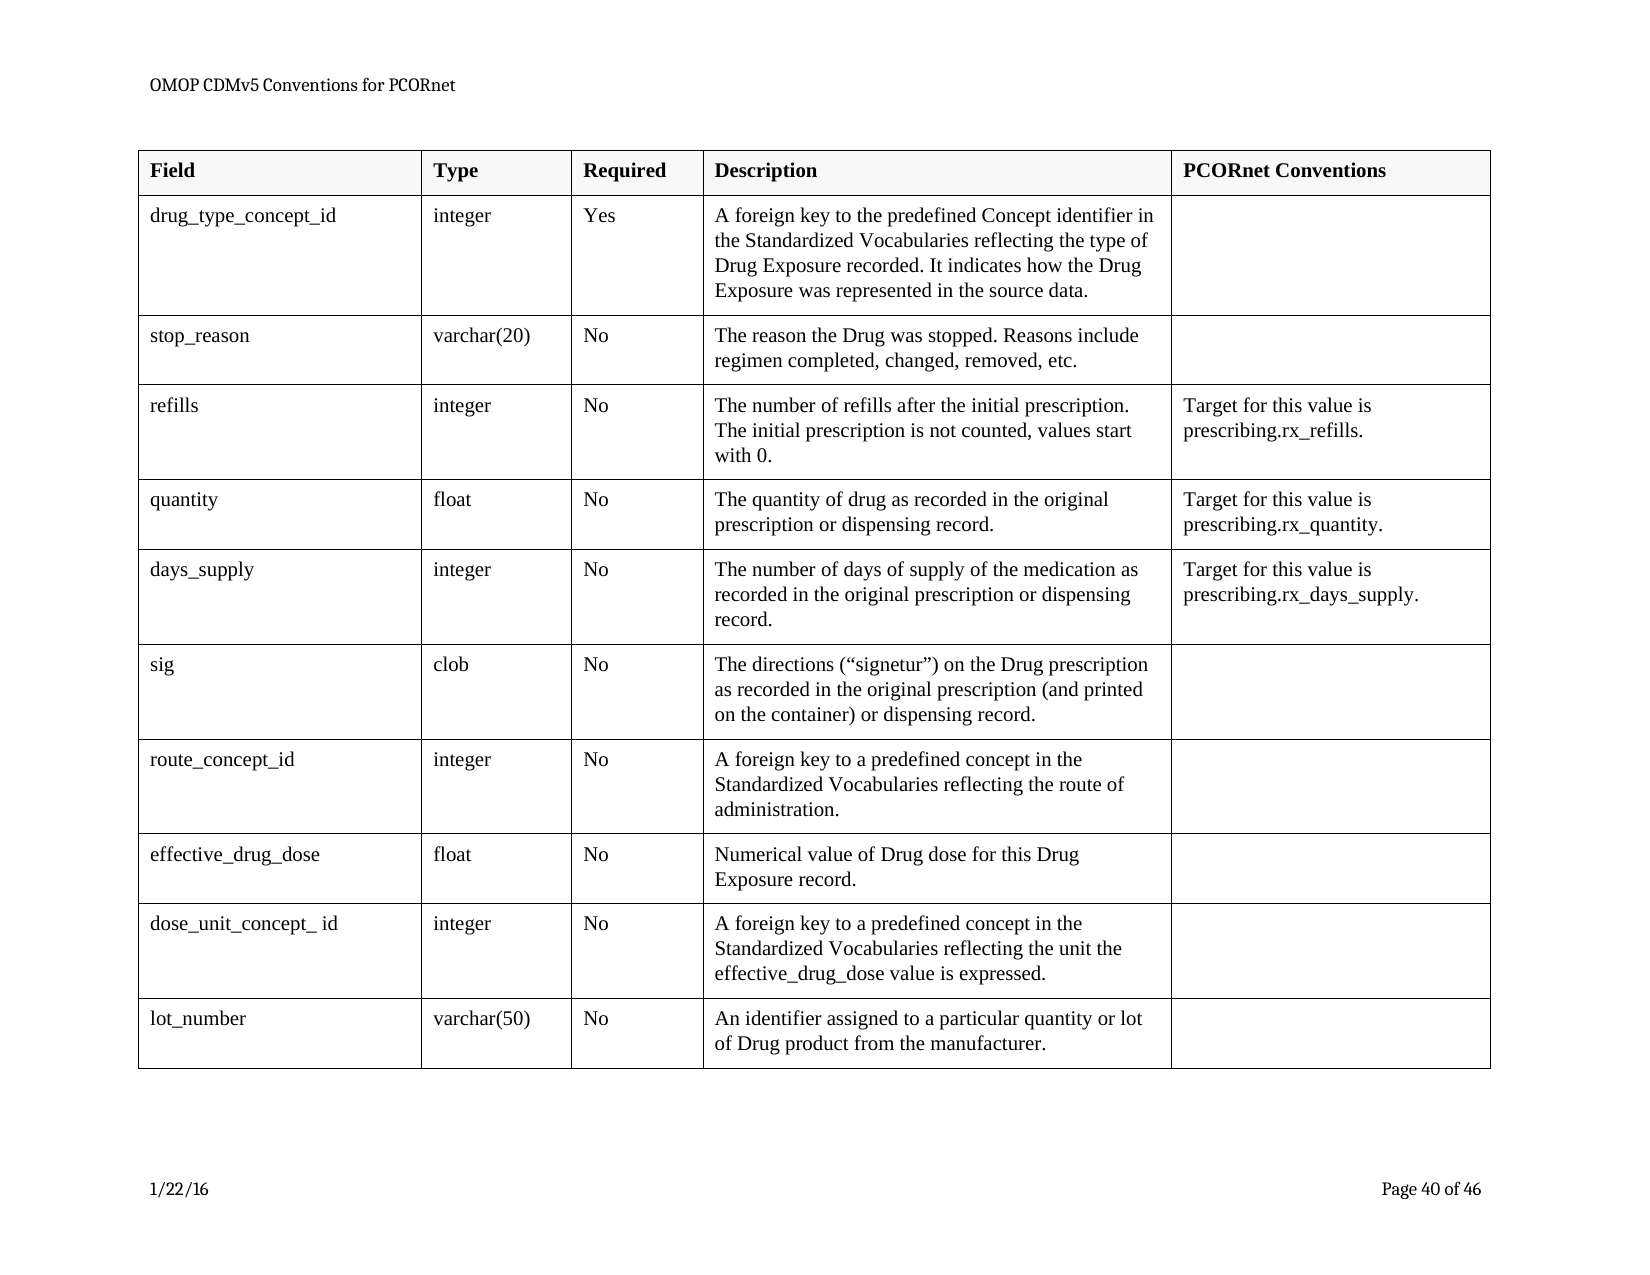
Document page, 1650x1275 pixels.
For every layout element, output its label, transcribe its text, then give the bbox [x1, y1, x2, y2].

table_cell Numerical value of Drug dose for this Drug Exposure record. [704, 834, 1171, 903]
table_cell No [572, 999, 703, 1068]
table_cell No [572, 645, 703, 738]
table_header Required [572, 151, 703, 195]
table_cell Yes [572, 196, 703, 314]
table_cell No [572, 904, 703, 998]
table_cell varchar(50) [422, 999, 571, 1068]
table_header PCORnet Conventions [1172, 151, 1490, 195]
table_cell float [422, 480, 571, 549]
table_cell clob [422, 645, 571, 738]
table_cell days_supply [139, 550, 421, 644]
table_cell integer [422, 550, 571, 644]
table_cell lot_number [139, 999, 421, 1068]
table_cell quantity [139, 480, 421, 549]
table_cell drug_type_concept_id [139, 196, 421, 314]
table_cell A foreign key to a predefined concept in the Standardized Vocabularies reflecting the unit the effective_drug_dose value is expressed. [704, 904, 1171, 998]
table_header Field [139, 151, 421, 195]
table_cell integer [422, 904, 571, 998]
table_cell No [572, 316, 703, 384]
table_cell route_concept_id [139, 740, 421, 833]
table_cell A foreign key to the predefined Concept identifier in the Standardized Vocabularies reflecting the type of Drug Exposure recorded. It indicates how the Drug Exposure was represented in the source data. [704, 196, 1171, 314]
table_cell [1172, 316, 1490, 384]
table_cell refills [139, 385, 421, 479]
table_cell No [572, 834, 703, 903]
table_cell No [572, 480, 703, 549]
table_cell The reason the Drug was stopped. Reasons include regimen completed, changed, removed, etc. [704, 316, 1171, 384]
table_cell No [572, 740, 703, 833]
table_header Description [704, 151, 1171, 195]
table_cell Target for this value is prescribing.rx_days_supply. [1172, 550, 1490, 644]
table_cell dose_unit_concept_ id [139, 904, 421, 998]
table_cell An identifier assigned to a particular quantity or lot of Drug product from the manufacturer. [704, 999, 1171, 1068]
table_header Type [422, 151, 571, 195]
table_cell [1172, 834, 1490, 903]
table_cell [1172, 904, 1490, 998]
table_cell A foreign key to a predefined concept in the Standardized Vocabularies reflecting the route of administration. [704, 740, 1171, 833]
table_cell stop_reason [139, 316, 421, 384]
table_cell varchar(20) [422, 316, 571, 384]
table_cell [1172, 740, 1490, 833]
table_cell The directions (“signetur”) on the Drug prescription as recorded in the original prescription (and printed on the container) or dispensing record. [704, 645, 1171, 738]
table_cell sig [139, 645, 421, 738]
table_cell integer [422, 196, 571, 314]
table_cell effective_drug_dose [139, 834, 421, 903]
table_cell No [572, 385, 703, 479]
table_cell No [572, 550, 703, 644]
table_cell Target for this value is prescribing.rx_quantity. [1172, 480, 1490, 549]
table_cell The number of refills after the initial prescription. The initial prescription is not counted, values start with 0. [704, 385, 1171, 479]
table_cell The number of days of supply of the medication as recorded in the original prescription or dispensing record. [704, 550, 1171, 644]
table_cell [1172, 999, 1490, 1068]
table_cell integer [422, 740, 571, 833]
table_cell [1172, 196, 1490, 314]
table_cell [1172, 645, 1490, 738]
table_cell float [422, 834, 571, 903]
table_cell integer [422, 385, 571, 479]
table_cell The quantity of drug as recorded in the original prescription or dispensing record. [704, 480, 1171, 549]
table_cell Target for this value is prescribing.rx_refills. [1172, 385, 1490, 479]
